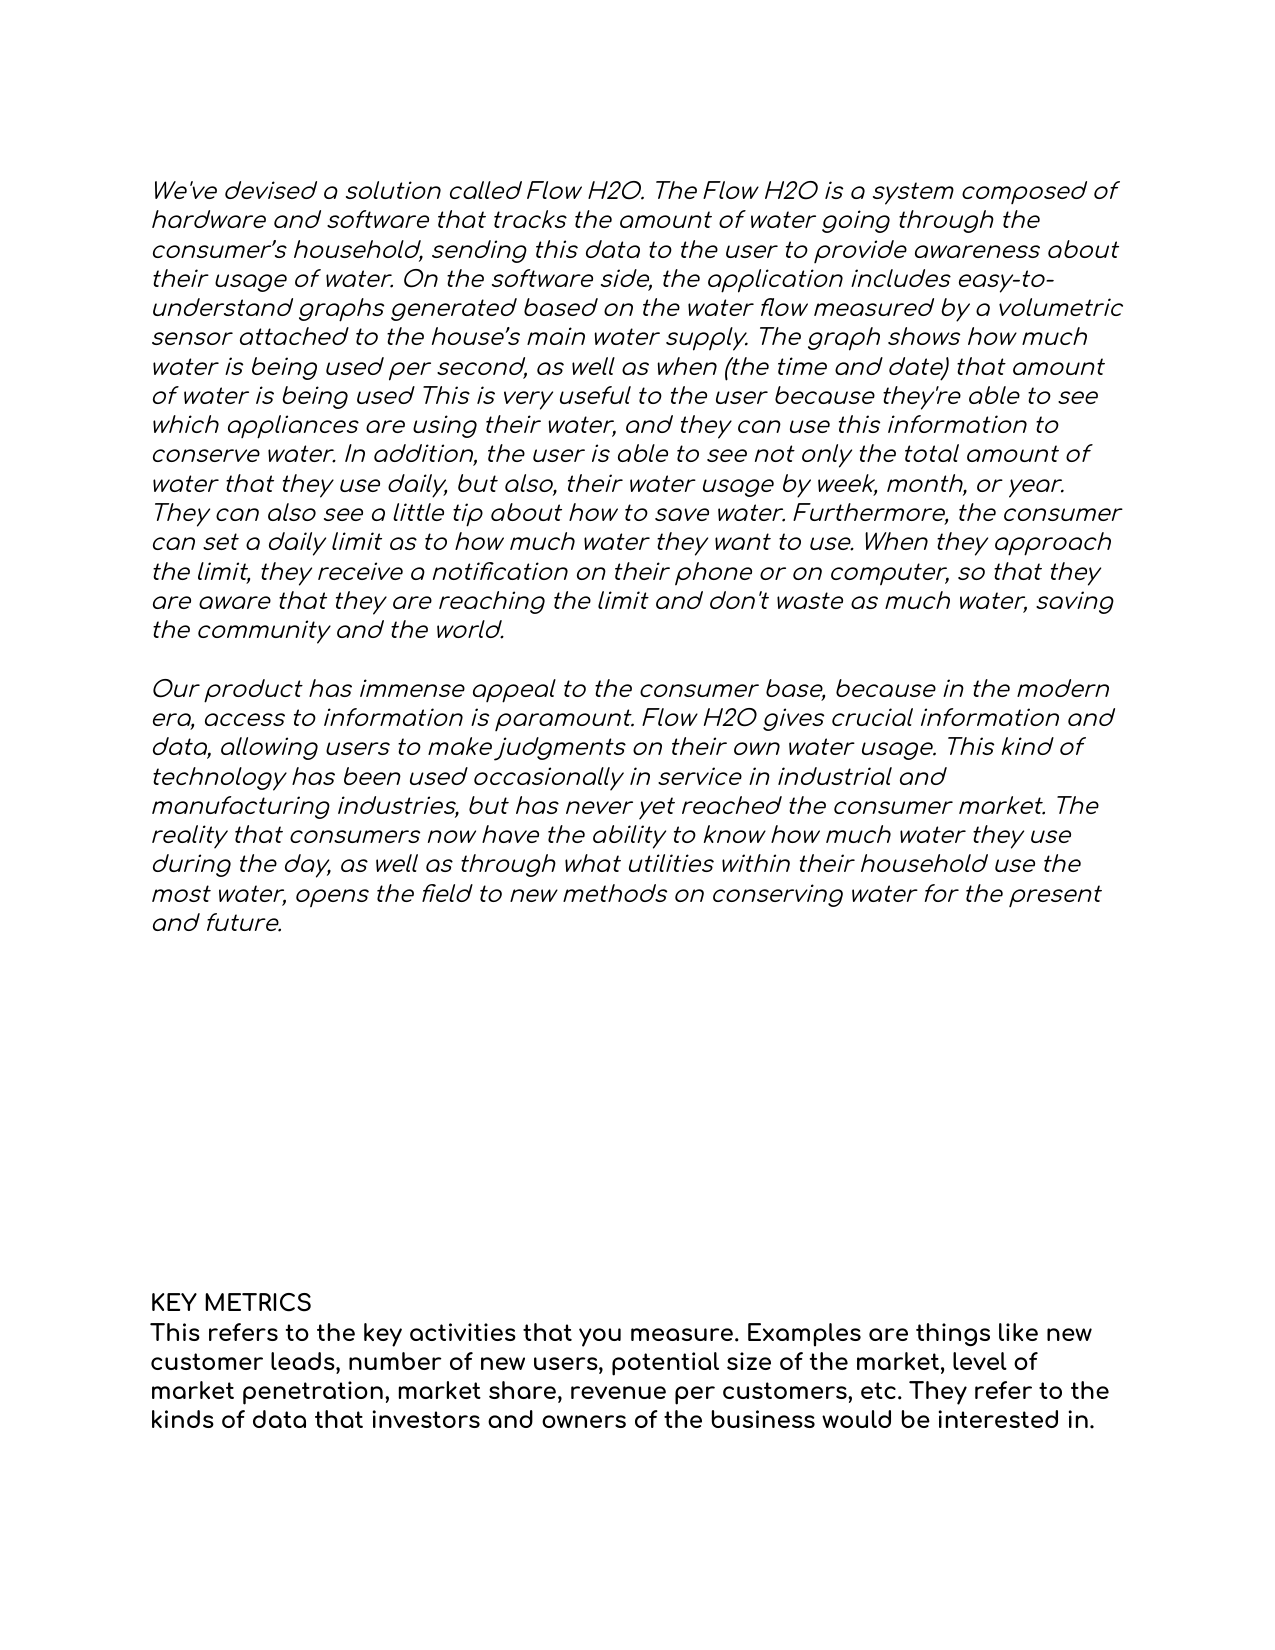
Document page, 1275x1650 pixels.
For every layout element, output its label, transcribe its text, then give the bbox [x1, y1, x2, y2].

text Our product has immense appeal to the consumer base, because in the modern era, access to information is paramount. Flow H2O gives crucial information and data, allowing users to make judgments on their own water usage. This kind of technology has been used occasionally in service in industrial and manufacturing industries, but has never yet reached the consumer market. The reality that consumers now have the ability to know how much water they use during the day, as well as through what utilities within their household use the most water, opens the field to new methods on conserving water for the present and future. [150, 677, 1125, 937]
text KEY METRICS [150, 1292, 1125, 1317]
text This refers to the key activities that you measure. Examples are things like new customer leads, number of new users, potential size of the market, level of market penetration, market share, revenue per customers, etc. They refer to the kinds of data that investors and owners of the business would be interested in. [150, 1321, 1125, 1434]
text We've devised a solution called Flow H2O. The Flow H2O is a system composed of hardware and software that tracks the amount of water going through the consumer’s household, sending this data to the user to provide awareness about their usage of water. On the software side, the application includes easy-to-understand graphs generated based on the water flow measured by a volumetric sensor attached to the house’s main water supply. The graph shows how much water is being used per second, as well as when (the time and date) that amount of water is being used This is very useful to the user because they're able to see which appliances are using their water, and they can use this information to conserve water. In addition, the user is able to see not only the total amount of water that they use daily, but also, their water usage by week, month, or year. They can also see a little tip about how to save water. Furthermore, the consumer can set a daily limit as to how much water they want to use. When they approach the limit, they receive a notification on their phone or on computer, so that they are aware that they are reaching the limit and don't waste as much water, saving the community and the world. [150, 179, 1125, 644]
